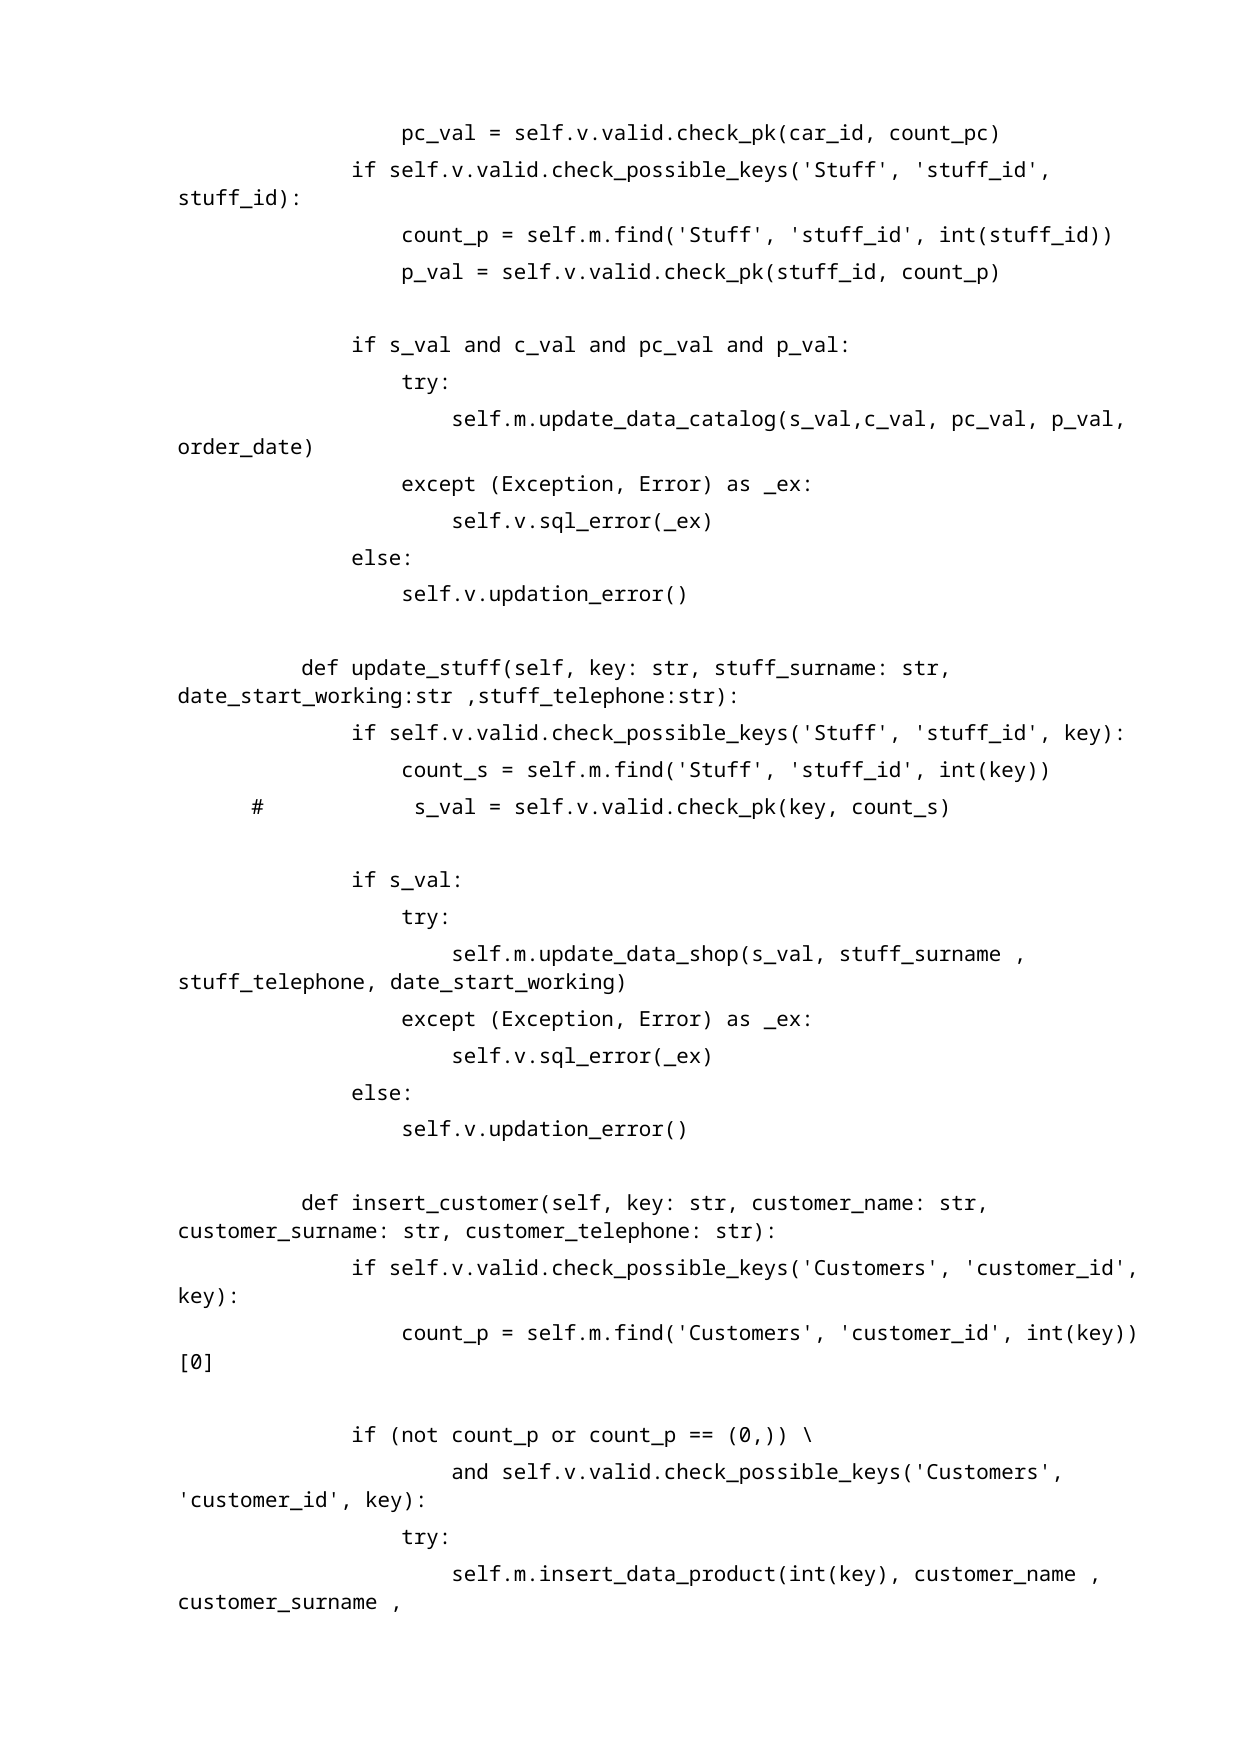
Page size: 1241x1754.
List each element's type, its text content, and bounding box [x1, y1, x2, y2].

text if s_val: [177, 865, 1152, 894]
text self.m.update_data_shop(s_val, stuff_surname , stuff_telephone, date_start_working) [177, 939, 1152, 996]
text if s_val and c_val and pc_val and p_val: [177, 330, 1152, 359]
text count_p = self.m.find('Stuff', 'stuff_id', int(stuff_id)) [177, 220, 1152, 248]
text self.v.updation_error() [177, 1114, 1152, 1143]
text if self.v.valid.check_possible_keys('Stuff', 'stuff_id', key): [177, 718, 1152, 747]
text try: [177, 902, 1152, 931]
text pc_val = self.v.valid.check_pk(car_id, count_pc) [177, 118, 1152, 147]
text if self.v.valid.check_possible_keys('Customers', 'customer_id', key): [177, 1253, 1152, 1310]
text try: [177, 367, 1152, 396]
text self.v.updation_error() [177, 579, 1152, 608]
text count_s = self.m.find('Stuff', 'stuff_id', int(key)) [177, 755, 1152, 783]
text def update_stuff(self, key: str, stuff_surname: str, date_start_working:str ,stuff_telephone:str): [177, 653, 1152, 710]
text p_val = self.v.valid.check_pk(stuff_id, count_p) [177, 257, 1152, 285]
text def insert_customer(self, key: str, customer_name: str, customer_surname: str, customer_telephone: str): [177, 1188, 1152, 1245]
text if (not count_p or count_p == (0,)) \ [177, 1420, 1152, 1449]
text else: [177, 1078, 1152, 1106]
text # s_val = self.v.valid.check_pk(key, count_s) [177, 792, 1152, 820]
text and self.v.valid.check_possible_keys('Customers', 'customer_id', key): [177, 1457, 1152, 1514]
text count_p = self.m.find('Customers', 'customer_id', int(key))[0] [177, 1318, 1152, 1375]
text except (Exception, Error) as _ex: [177, 469, 1152, 498]
text self.v.sql_error(_ex) [177, 506, 1152, 534]
text self.m.update_data_catalog(s_val,c_val, pc_val, p_val, order_date) [177, 404, 1152, 461]
text else: [177, 543, 1152, 571]
text self.m.insert_data_product(int(key), customer_name , customer_surname , [177, 1559, 1152, 1616]
text except (Exception, Error) as _ex: [177, 1004, 1152, 1032]
text if self.v.valid.check_possible_keys('Stuff', 'stuff_id', stuff_id): [177, 155, 1152, 212]
text self.v.sql_error(_ex) [177, 1041, 1152, 1069]
text try: [177, 1522, 1152, 1551]
